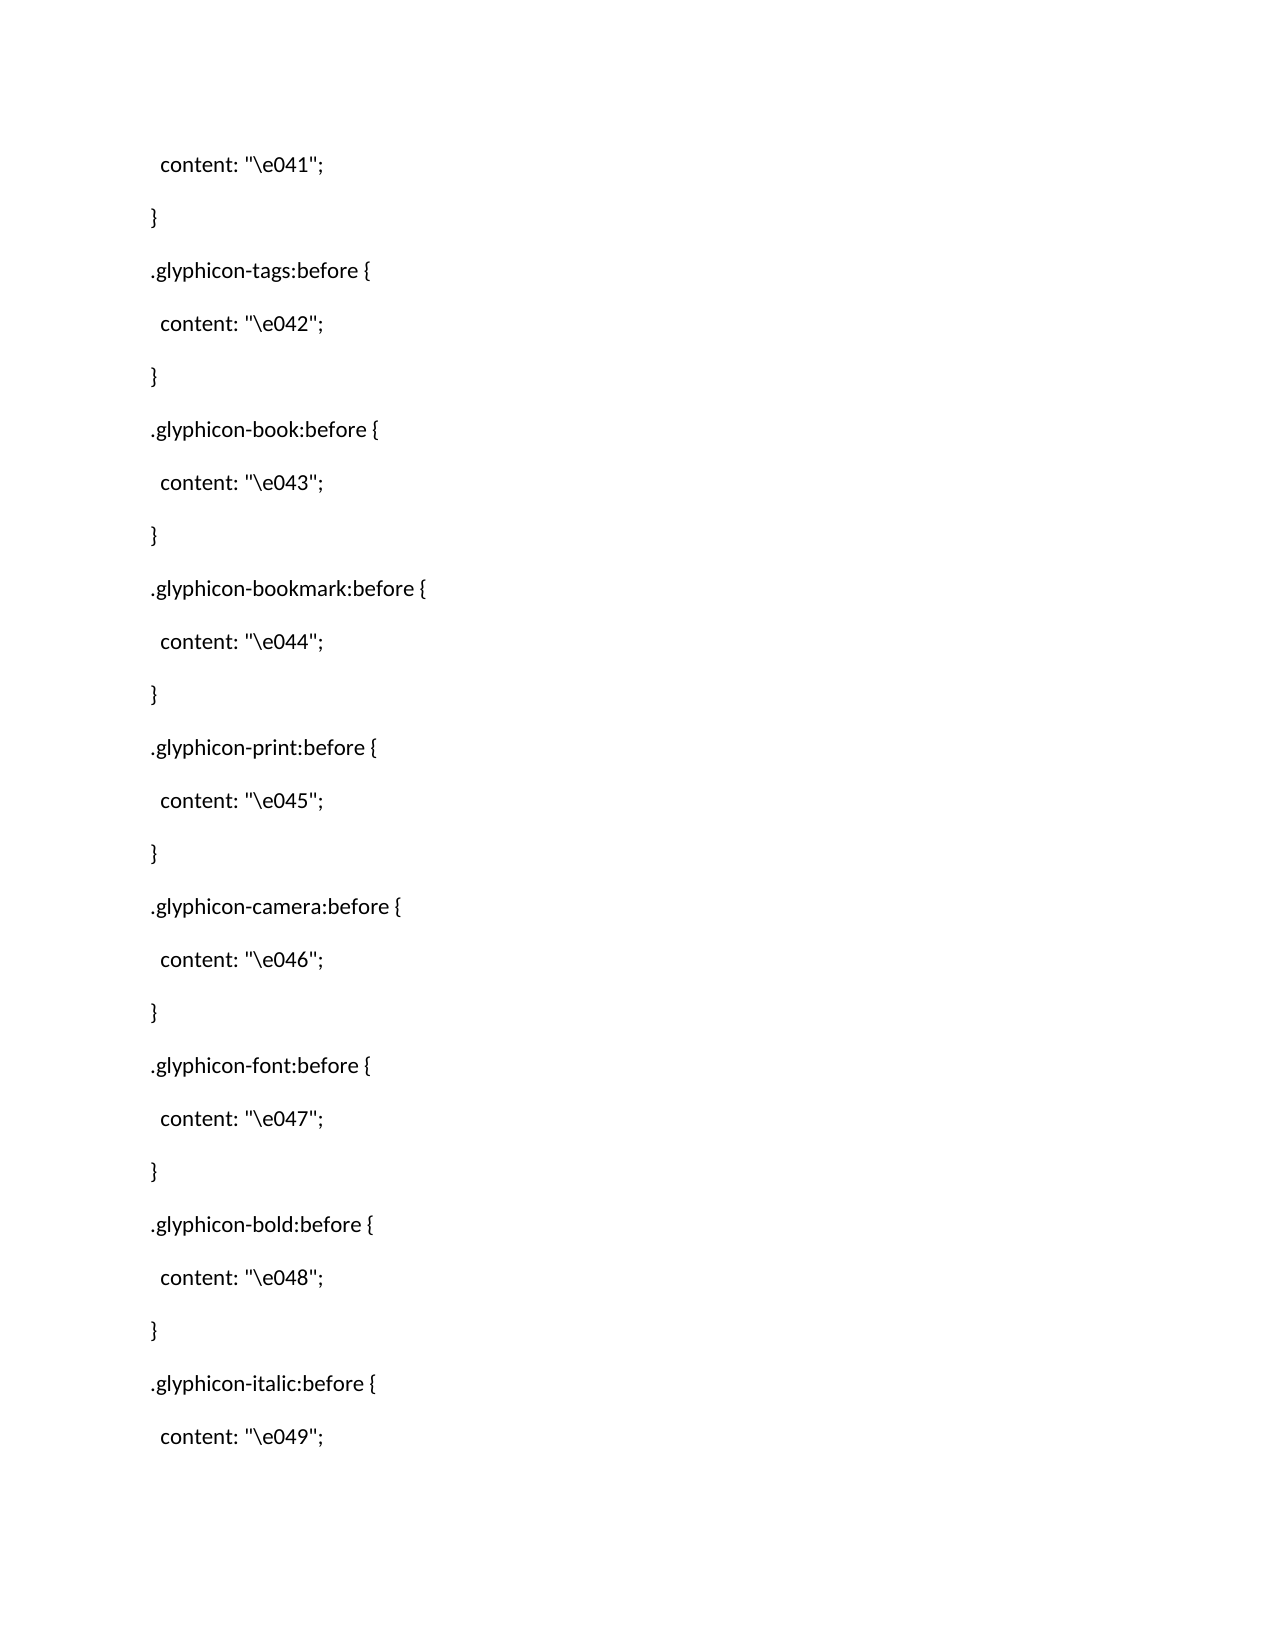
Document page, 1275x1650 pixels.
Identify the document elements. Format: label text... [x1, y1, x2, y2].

text } [150, 362, 1125, 390]
text content: "\e045"; [150, 786, 1125, 814]
text } [150, 521, 1125, 549]
text } [150, 1316, 1125, 1344]
text .glyphicon-bold:before { [150, 1210, 1125, 1238]
text .glyphicon-italic:before { [150, 1369, 1125, 1397]
text .glyphicon-font:before { [150, 1051, 1125, 1079]
text .glyphicon-print:before { [150, 733, 1125, 761]
text } [150, 998, 1125, 1026]
text .glyphicon-tags:before { [150, 256, 1125, 284]
text } [150, 680, 1125, 708]
text content: "\e049"; [150, 1422, 1125, 1451]
text content: "\e041"; [150, 150, 1125, 178]
text content: "\e044"; [150, 627, 1125, 655]
text content: "\e043"; [150, 468, 1125, 496]
text .glyphicon-book:before { [150, 415, 1125, 443]
text content: "\e047"; [150, 1104, 1125, 1132]
text .glyphicon-bookmark:before { [150, 574, 1125, 602]
text content: "\e042"; [150, 309, 1125, 337]
text content: "\e048"; [150, 1263, 1125, 1291]
text .glyphicon-camera:before { [150, 892, 1125, 920]
text content: "\e046"; [150, 945, 1125, 973]
text } [150, 1157, 1125, 1185]
text } [150, 203, 1125, 231]
text } [150, 839, 1125, 867]
